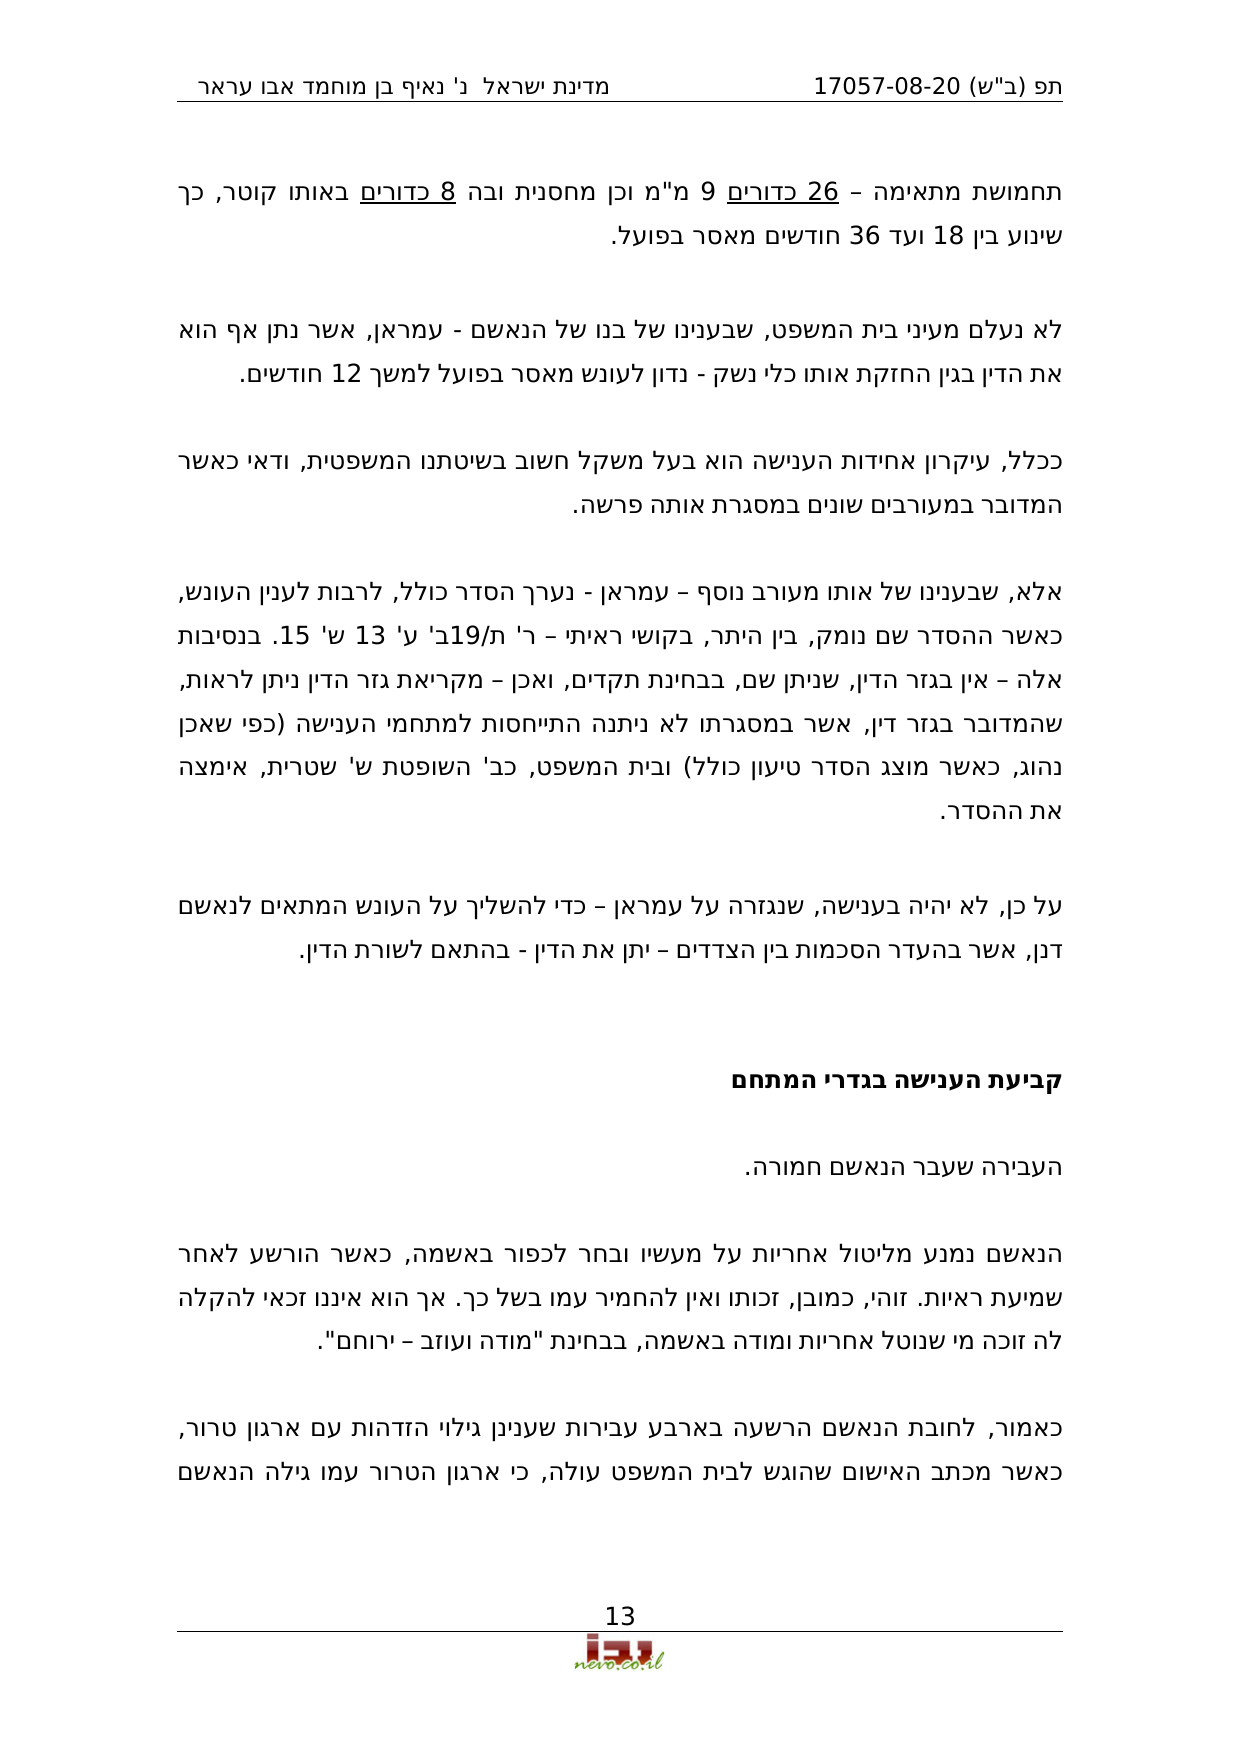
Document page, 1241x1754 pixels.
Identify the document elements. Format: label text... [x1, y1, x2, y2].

text לא נעלם מעיני בית המשפט, שבענינו של בנו של הנאשם - עמראן, אשר נתן אף הוא את הדין בגין החזקת אותו כלי נשק - נדון לעונש מאסר בפועל למשך 12 חודשים. [177, 316, 1063, 389]
text ככלל, עיקרון אחידות הענישה הוא בעל משקל חשוב בשיטתנו המשפטית, ודאי כאשר המדובר במעורבים שונים במסגרת אותה פרשה. [177, 446, 1063, 519]
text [177, 177, 1063, 250]
picture [574, 1633, 666, 1671]
text על כן, לא יהיה בענישה, שנגזרה על עמראן – כדי להשליך על העונש המתאים לנאשם דנן, אשר בהעדר הסכמות בין הצדדים – יתן את הדין - בהתאם לשורת הדין. [177, 891, 1063, 964]
text הנאשם נמנע מליטול אחריות על מעשיו ובחר לכפור באשמה, כאשר הורשע לאחר שמיעת ראיות. זוהי, כמובן, זכותו ואין להחמיר עמו בשל כך. אך הוא איננו זכאי להקלה לה זוכה מי שנוטל אחריות ומודה באשמה, בבחינת "מודה ועוזב – ירוחם". [177, 1239, 1063, 1356]
text העבירה שעבר הנאשם חמורה. [177, 1152, 1063, 1181]
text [177, 1413, 1063, 1486]
text קביעת הענישה בגדרי המתחם [177, 1065, 1063, 1094]
text אלא, שבענינו של אותו מעורב נוסף – עמראן - נערך הסדר כולל, לרבות לענין העונש, כאשר ההסדר שם נומק, בין היתר, בקושי ראיתי – ר' ת/19ב' ע' 13 ש' 15. בנסיבות אלה – אין בגזר הדין, שניתן שם, בבחינת תקדים, ואכן – מקריאת גזר הדין ניתן לראות, שהמדובר בגזר דין, אשר במסגרתו לא ניתנה התייחסות למתחמי הענישה (כפי שאכן נהוג, כאשר מוצג הסדר טיעון כולל) ובית המשפט, כב' השופטת ש' שטרית, אימצה את ההסדר. [177, 577, 1063, 826]
